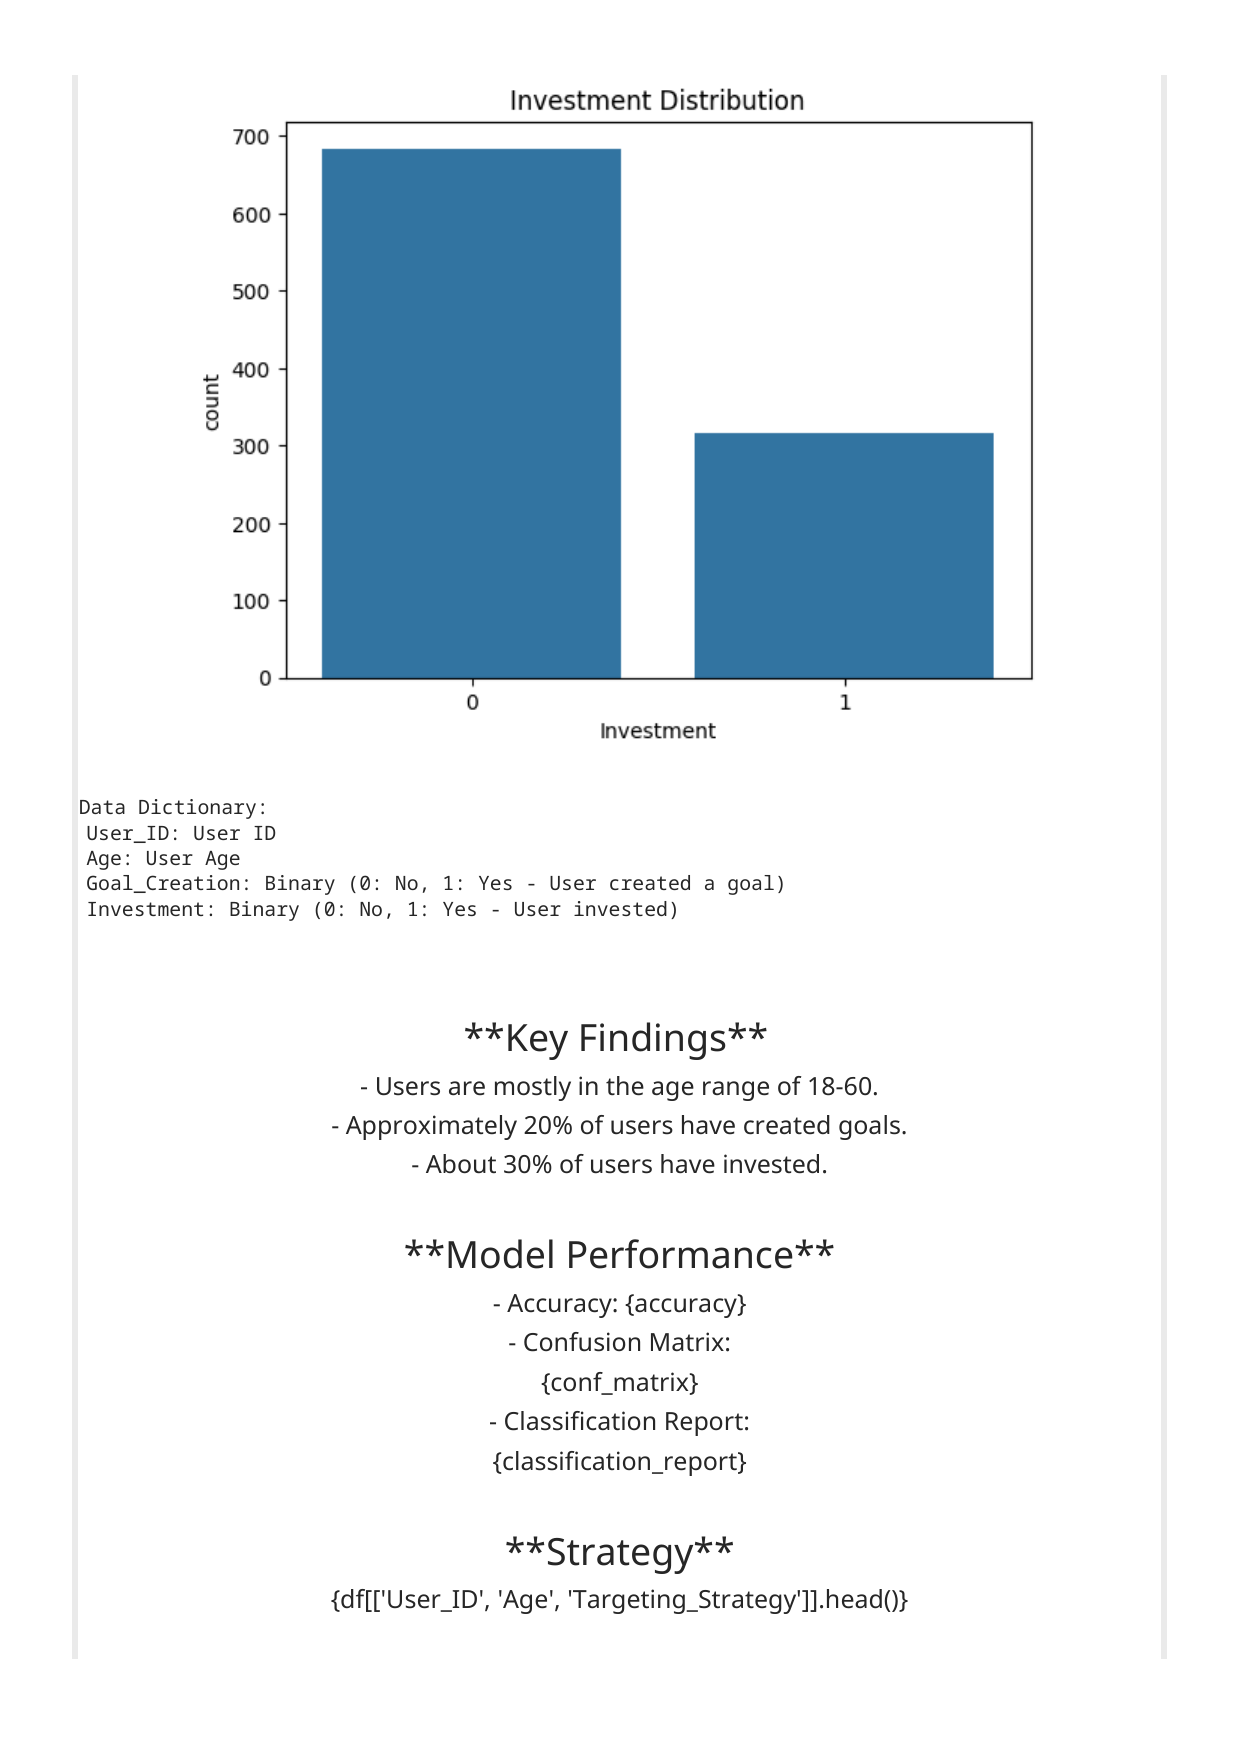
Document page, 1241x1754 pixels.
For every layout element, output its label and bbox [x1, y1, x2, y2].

table_cell [78, 75, 1161, 1659]
